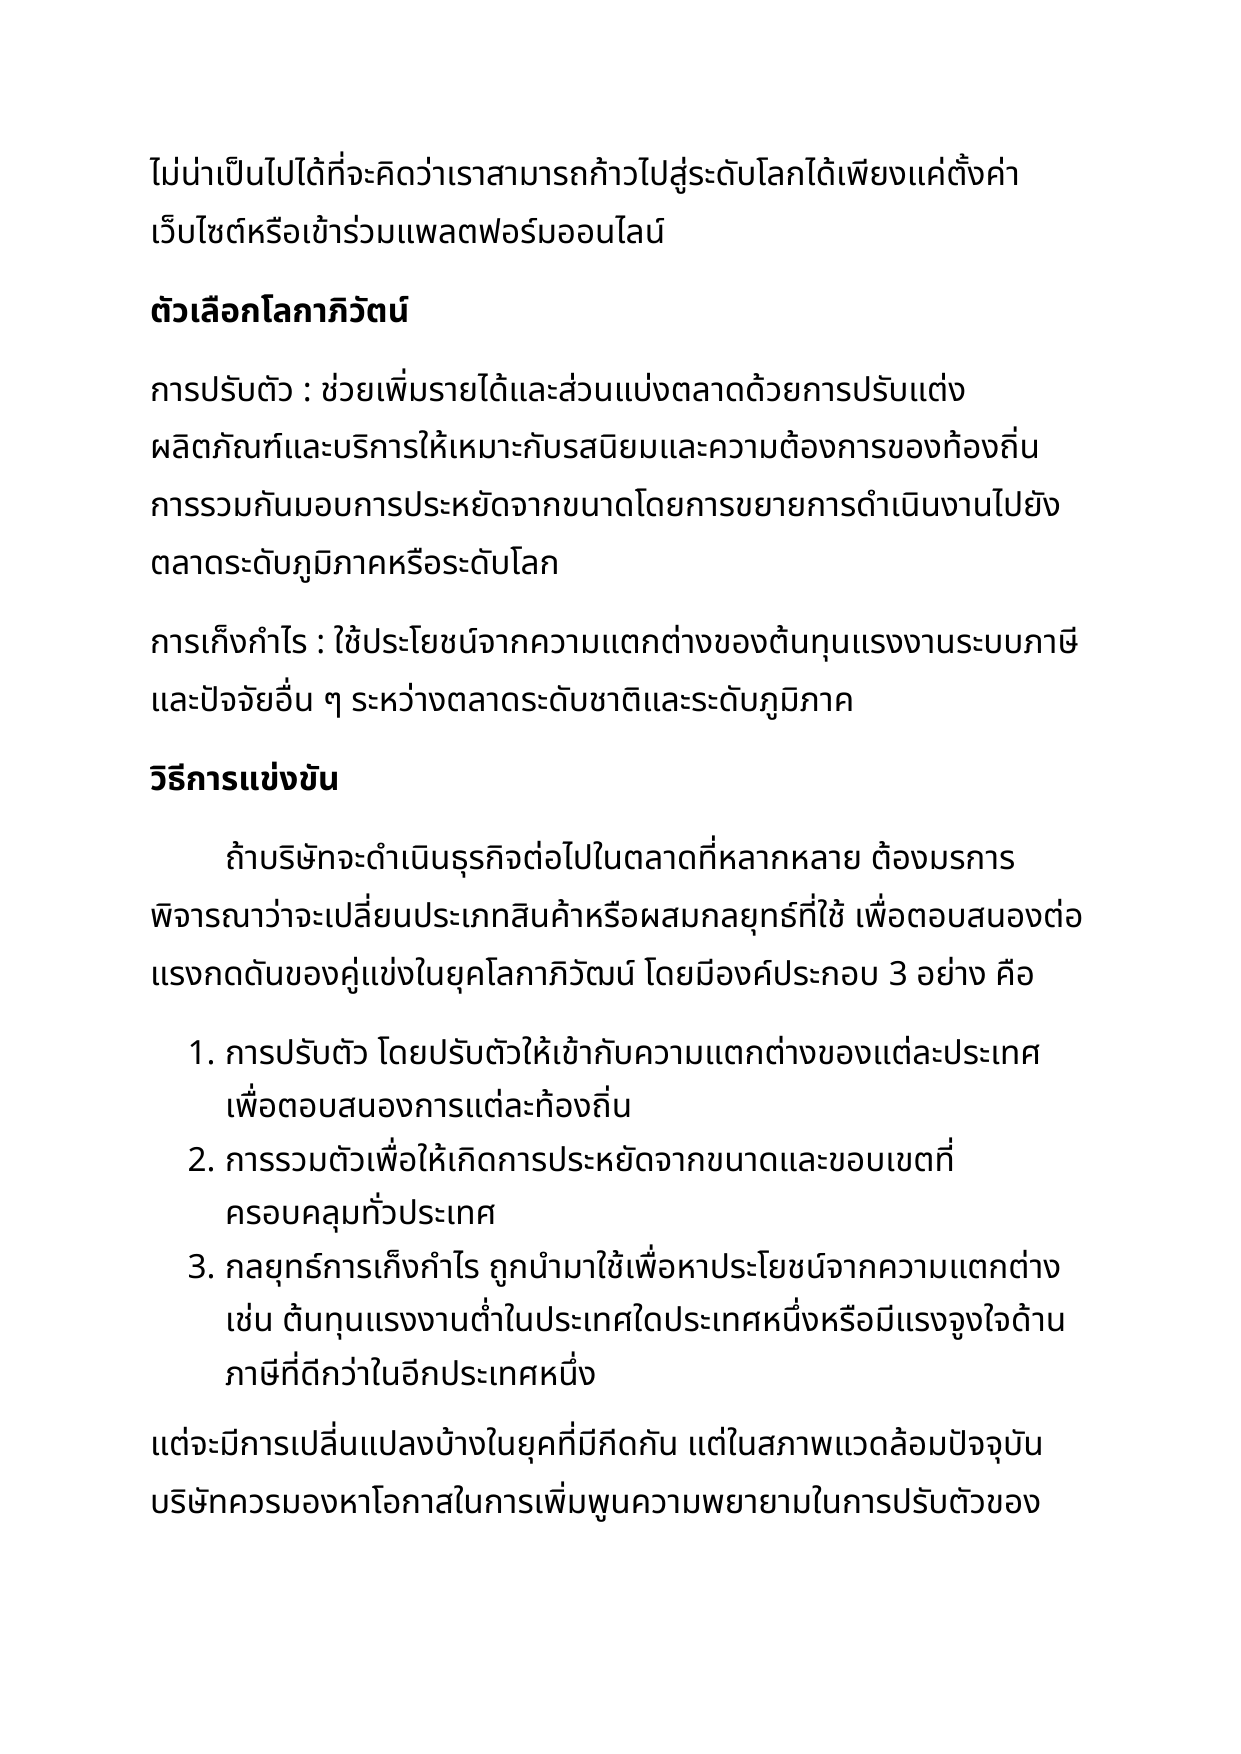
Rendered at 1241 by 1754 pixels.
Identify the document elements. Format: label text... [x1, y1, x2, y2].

text การเก็งกำไร : ใช้ประโยชน์จากความแตกต่างของต้นทุนแรงงานระบบภาษีและปัจจัยอื่น ๆ ระหว่างตลาดระดับชาติและระดับภูมิภาค [150, 618, 1090, 727]
text ถ้าบริษัทจะดำเนินธุรกิจต่อไปในตลาดที่หลากหลาย ต้องมรการพิจารณาว่าจะเปลี่ยนประเภทสินค้าหรือผสมกลยุทธ์ที่ใช้ เพื่อตอบสนองต่อแรงกดดันของคู่แข่งในยุคโลกาภิวัฒน์ โดยมีองค์ประกอบ 3 อย่าง คือ [150, 834, 1090, 1000]
list กลยุทธ์การเก็งกำไร ถูกนำมาใช้เพื่อหาประโยชน์จากความแตกต่าง เช่น ต้นทุนแรงงานต่ำในประเทศใดประเทศหนึ่งหรือมีแรงจูงใจด้านภาษีที่ดีกว่าในอีกประเทศหนึ่ง [187, 1243, 1090, 1400]
list การปรับตัว โดยปรับตัวให้เข้ากับความแตกต่างของแต่ละประเทศเพื่อตอบสนองการแต่ละท้องถิ่น [187, 1028, 1090, 1133]
list การรวมตัวเพื่อให้เกิดการประหยัดจากขนาดและขอบเขตที่ครอบคลุมทั่วประเทศ [187, 1136, 1090, 1240]
text วิธีการแข่งขัน [150, 755, 1090, 805]
text ตัวเลือกโลกาภิวัตน์ [150, 287, 1090, 337]
text การปรับตัว : ช่วยเพิ่มรายได้และส่วนแบ่งตลาดด้วยการปรับแต่งผลิตภัณฑ์และบริการให้เหมาะกับรสนิยมและความต้องการของท้องถิ่น การรวมกันมอบการประหยัดจากขนาดโดยการขยายการดำเนินงานไปยังตลาดระดับภูมิภาคหรือระดับโลก [150, 365, 1090, 590]
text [150, 1420, 1090, 1528]
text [150, 150, 1090, 258]
